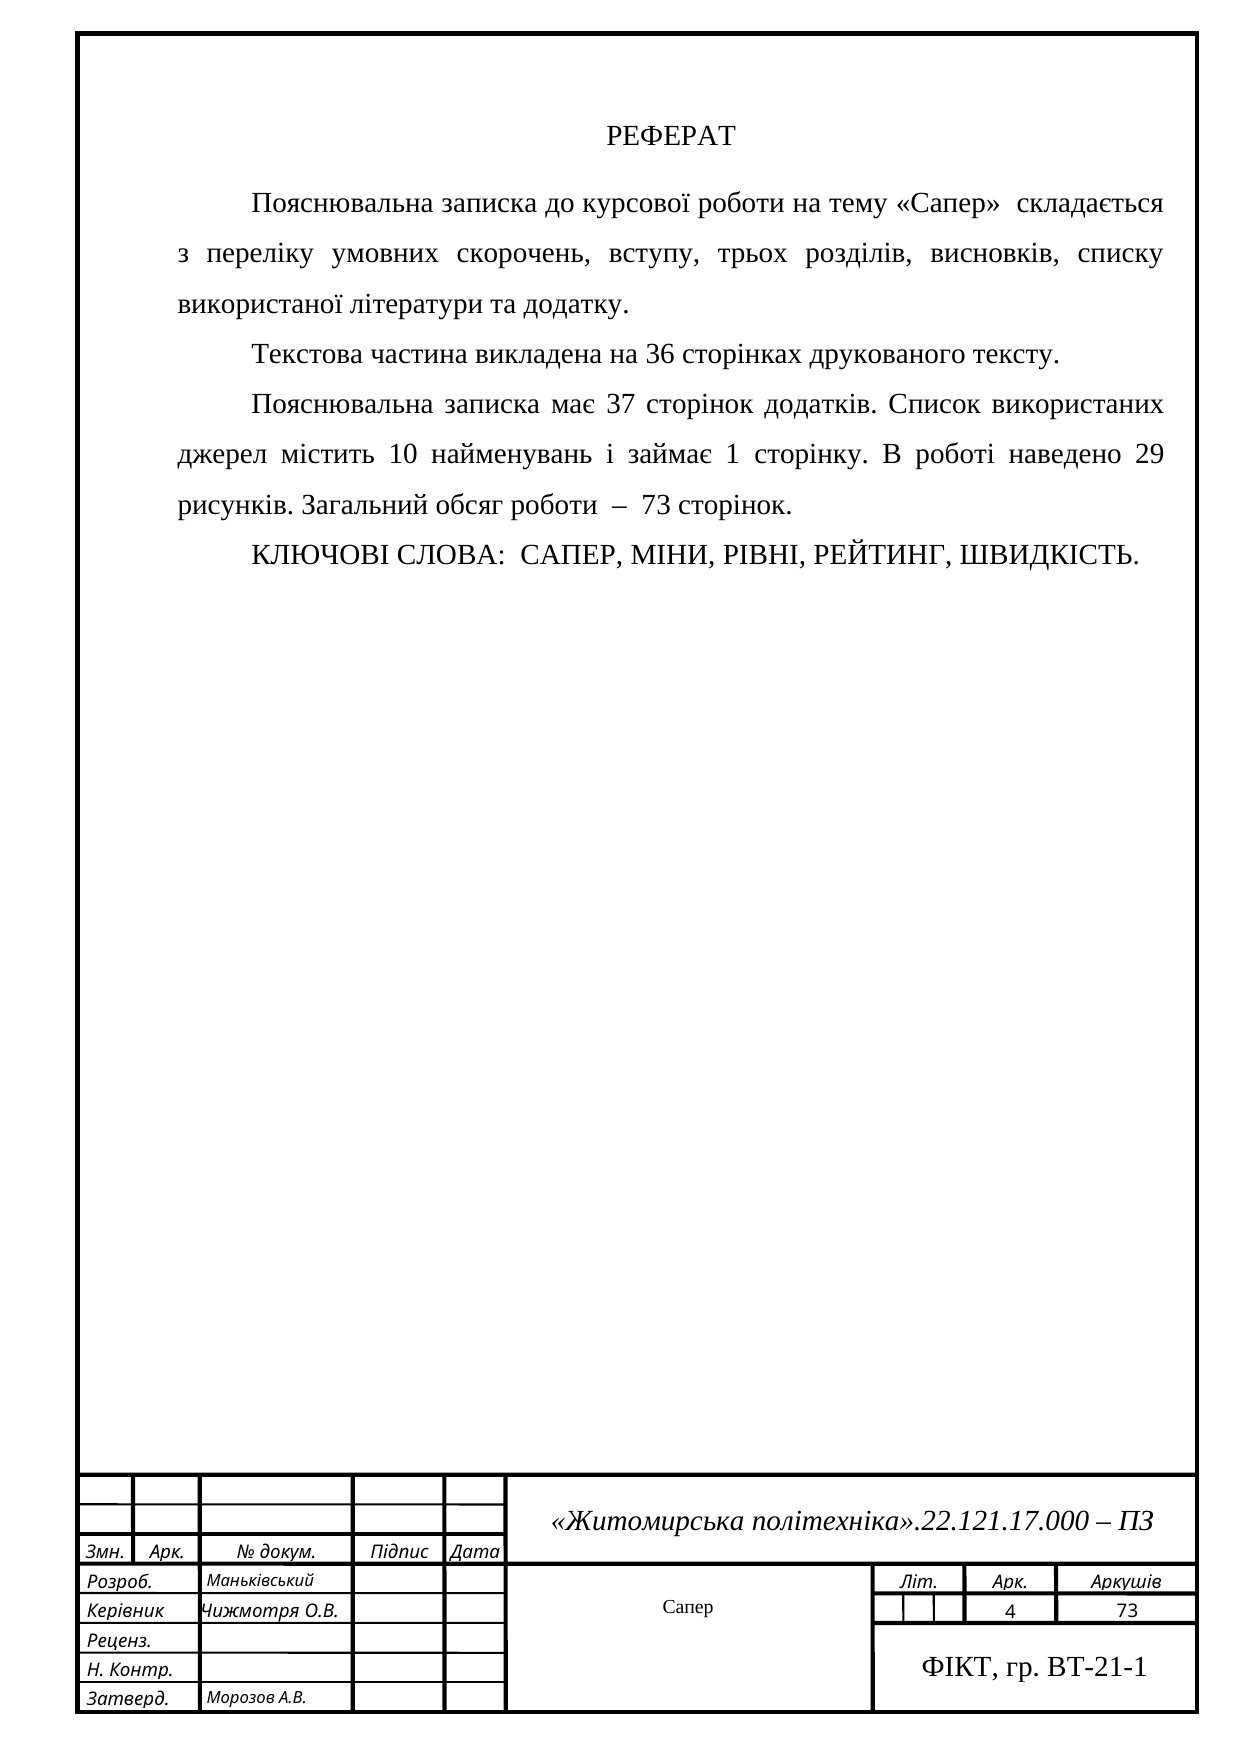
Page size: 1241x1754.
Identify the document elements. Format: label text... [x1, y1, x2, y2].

text Пояснювальна записка має 37 сторінок додатків. Список використаних джерел містить 10 найменувань і займає 1 сторінку. В роботі наведено 29 рисунків. Загальний обсяг роботи – 73 сторінок. [177, 386, 1164, 521]
text Пояснювальна записка до курсової роботи на тему «Сапер» складається з переліку умовних скорочень, вступу, трьох розділів, висновків, списку використаної літератури та додатку. [177, 185, 1164, 319]
text Ключові слова: САПЕР, МІНИ, РІВНІ, РЕЙТИНГ, ШВИДКІСТЬ. [177, 537, 1164, 571]
text РЕФЕРАТ [177, 118, 1164, 152]
text Текстова частина викладена на 36 сторінках друкованого тексту. [177, 336, 1164, 369]
